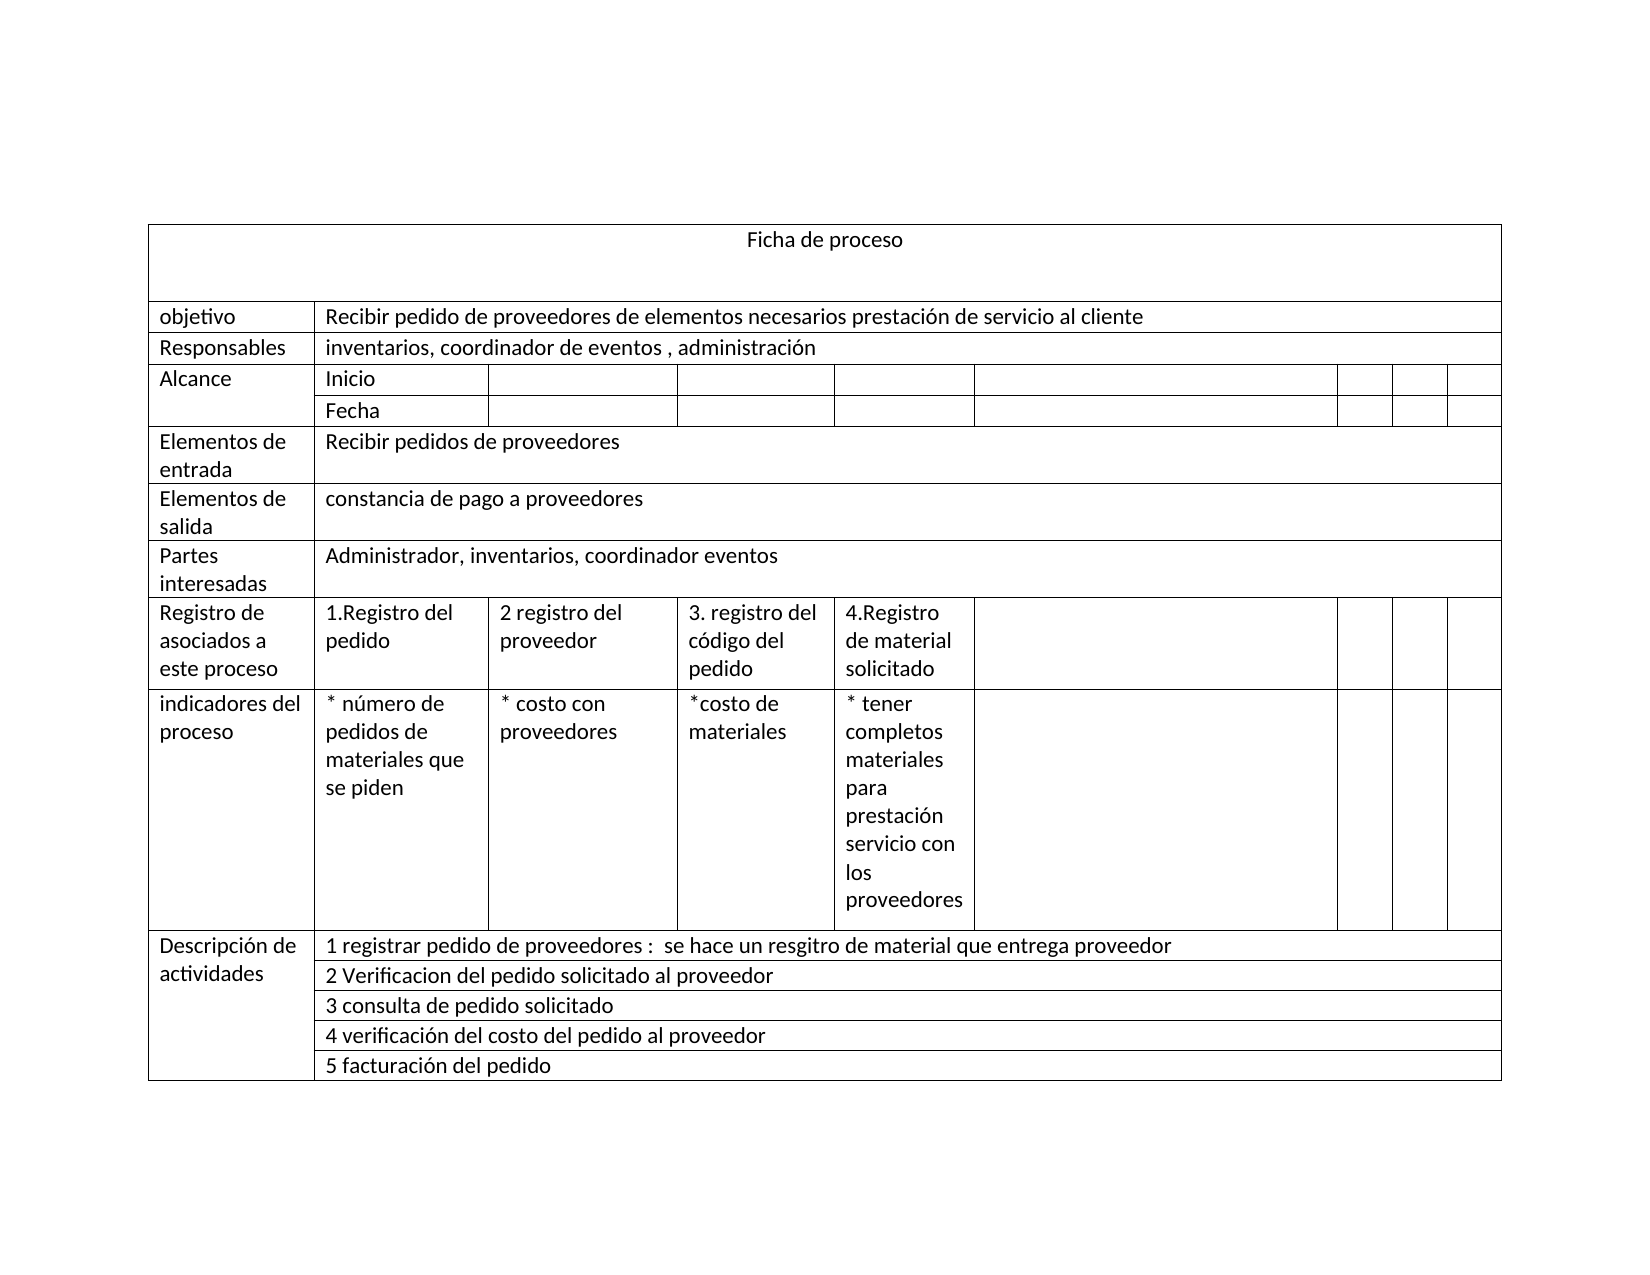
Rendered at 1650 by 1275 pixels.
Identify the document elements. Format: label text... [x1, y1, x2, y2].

table_cell [1338, 365, 1392, 395]
table_cell [1393, 396, 1447, 426]
table_cell Administrador, inventarios, coordinador eventos [315, 541, 1501, 597]
table_cell [1448, 365, 1501, 395]
table_cell indicadores del proceso [149, 690, 314, 930]
table_cell [1448, 598, 1501, 688]
table_cell [1393, 690, 1447, 930]
table_cell [975, 690, 1337, 930]
table_cell [835, 365, 974, 395]
table_cell * tener completos materiales para prestación servicio con los proveedores [835, 690, 974, 930]
table_cell [1448, 396, 1501, 426]
table_cell 4 verificación del costo del pedido al proveedor [315, 1021, 1501, 1050]
table_cell Registro de asociados a este proceso [149, 598, 314, 688]
table_cell 1.Registro del pedido [315, 598, 488, 688]
table_cell constancia de pago a proveedores [315, 484, 1501, 540]
table_cell 1 registrar pedido de proveedores : se hace un resgitro de material que entrega proveedor [315, 931, 1501, 960]
table_cell [489, 396, 677, 426]
table_cell [975, 598, 1337, 688]
table_cell Fecha [315, 396, 488, 426]
table_cell 4.Registro de material solicitado [835, 598, 974, 688]
table_cell Recibir pedidos de proveedores [315, 427, 1501, 483]
table_cell * número de pedidos de materiales que se piden [315, 690, 488, 930]
table_cell 3 consulta de pedido solicitado [315, 991, 1501, 1020]
table_cell [1393, 365, 1447, 395]
table_header Ficha de proceso [149, 225, 1501, 301]
table_cell Inicio [315, 365, 488, 395]
table_cell [1338, 396, 1392, 426]
table_cell objetivo [149, 302, 314, 332]
table_cell Recibir pedido de proveedores de elementos necesarios prestación de servicio al cliente [315, 302, 1501, 332]
table_cell 2 Verificacion del pedido solicitado al proveedor [315, 961, 1501, 990]
table_cell [975, 396, 1337, 426]
table_cell 5 facturación del pedido [315, 1051, 1501, 1080]
table_cell [678, 396, 834, 426]
table_cell Elementos de entrada [149, 427, 314, 483]
table_cell Responsables [149, 333, 314, 363]
table_cell Partes interesadas [149, 541, 314, 597]
table_cell [1338, 690, 1392, 930]
table_cell Alcance [149, 365, 314, 426]
table_cell [835, 396, 974, 426]
table_cell 2 registro del proveedor [489, 598, 677, 688]
table_cell Elementos de salida [149, 484, 314, 540]
table_cell *costo de materiales [678, 690, 834, 930]
table_cell [975, 365, 1337, 395]
table_cell 3. registro del código del pedido [678, 598, 834, 688]
table_cell [1338, 598, 1392, 688]
table_cell * costo con proveedores [489, 690, 677, 930]
table_cell [1393, 598, 1447, 688]
table_cell inventarios, coordinador de eventos , administración [315, 333, 1501, 363]
table_cell [1448, 690, 1501, 930]
table_cell [489, 365, 677, 395]
table_cell Descripción de actividades [149, 931, 314, 1080]
table_cell [678, 365, 834, 395]
